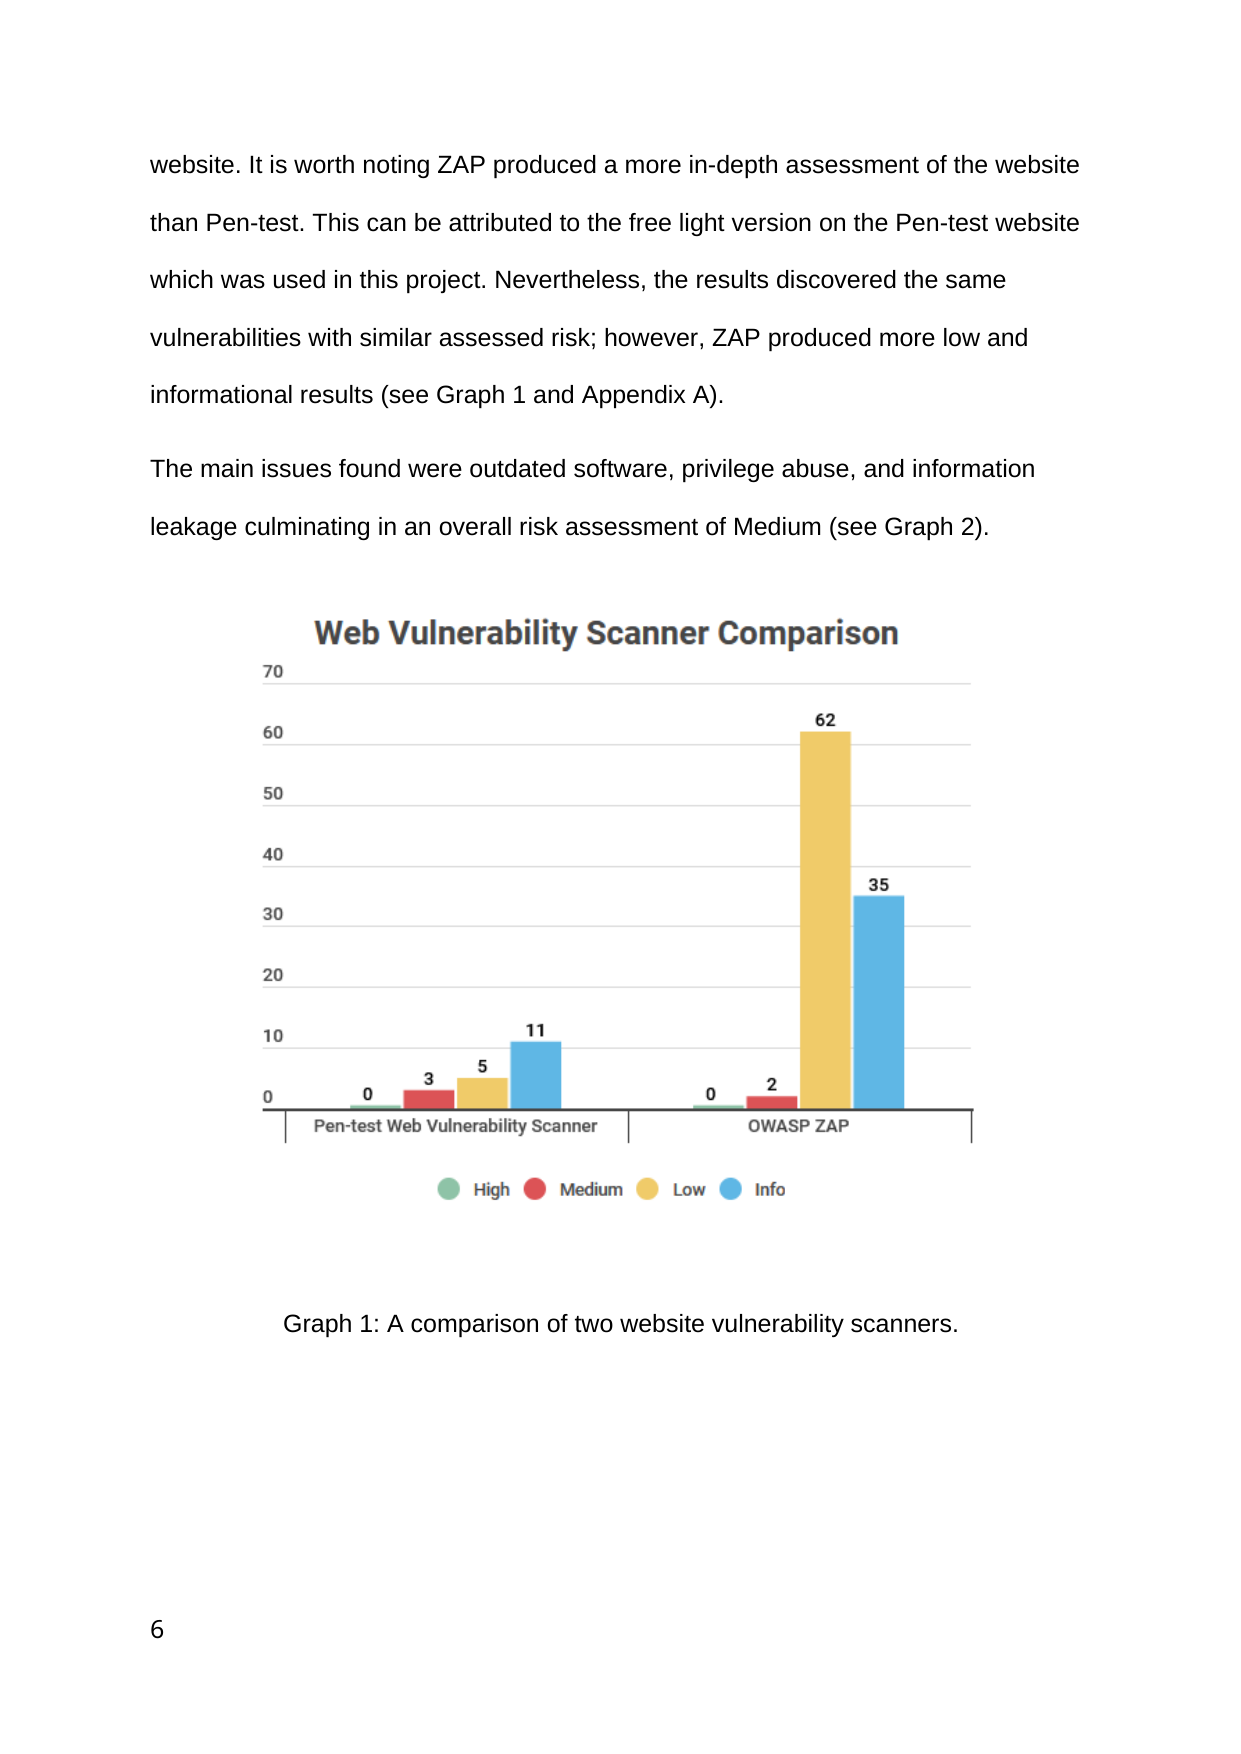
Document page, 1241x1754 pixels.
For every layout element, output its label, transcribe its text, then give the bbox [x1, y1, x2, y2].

picture [225, 614, 1003, 1207]
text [150, 150, 1090, 409]
text Graph 1: A comparison of two website vulnerability scanners. [208, 1309, 1090, 1338]
text The main issues found were outdated software, privilege abuse, and information leakage culminating in an overall risk assessment of Medium (see Graph 2). [150, 454, 1090, 540]
